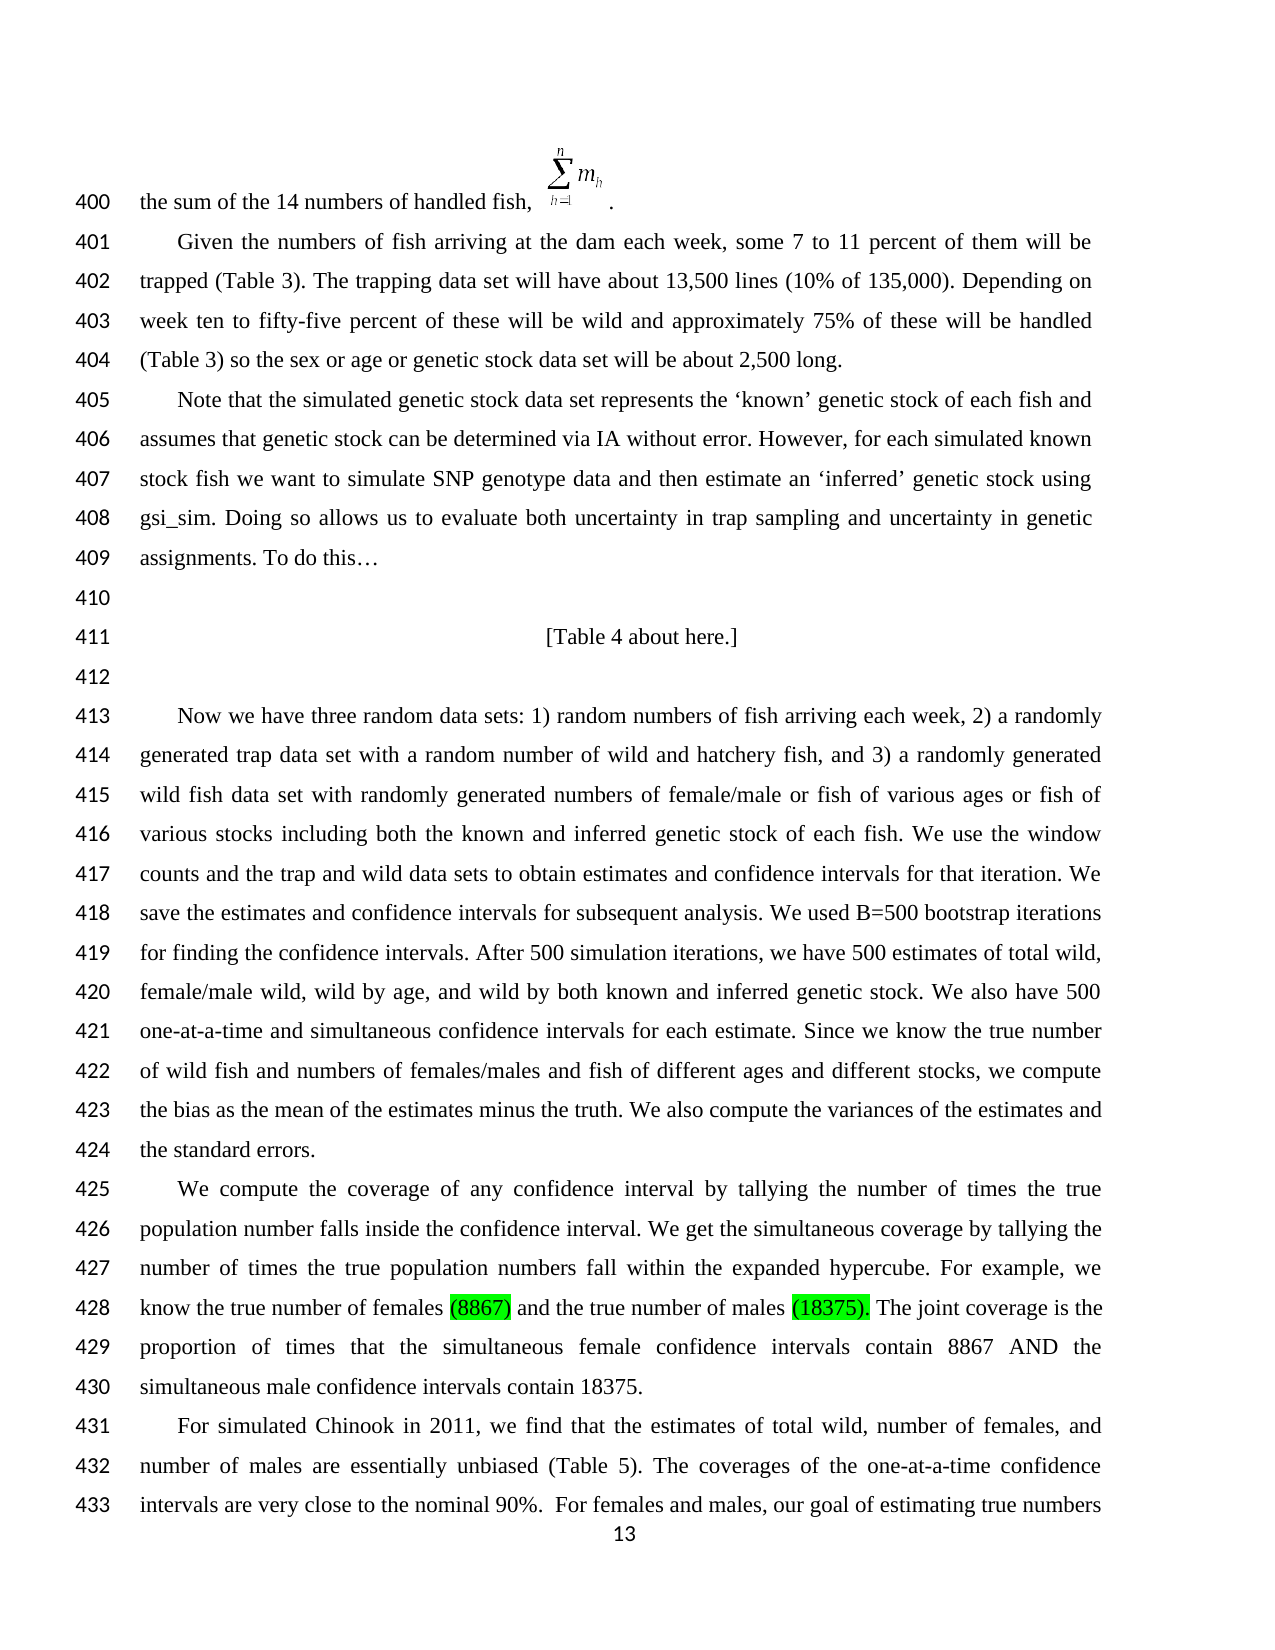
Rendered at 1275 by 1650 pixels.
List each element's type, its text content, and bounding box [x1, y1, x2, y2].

text [Table 4 about here.] [469, 623, 776, 649]
text Note that the simulated genetic stock data set represents the ‘known’ genetic stock of each fish and assumes that genetic stock can be determined via IA without error. However, for each simulated known stock fish we want to simulate SNP genotype data and then estimate an ‘inferred’ genetic stock using gsi_sim. Doing so allows us to evaluate both uncertainty in trap sampling and uncertainty in genetic assignments. To do this… [139, 386, 1094, 570]
text We compute the coverage of any confidence interval by tallying the number of times the true population number falls inside the confidence interval. We get the simultaneous coverage by tallying the number of times the true population numbers fall within the expanded hypercube. For example, we know the true number of females (8867) and the true number of males (18375). The joint coverage is the proportion of times that the simultaneous female confidence intervals contain 8867 AND the simultaneous male confidence intervals contain 18375. [139, 1175, 1103, 1399]
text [139, 139, 1097, 215]
text Given the numbers of fish arriving at the dam each week, some 7 to 11 percent of them will be trapped (Table 3). The trapping data set will have about 13,500 lines (10% of 135,000). Depending on week ten to fifty-five percent of these will be wild and approximately 75% of these will be handled (Table 3) so the sex or age or genetic stock data set will be about 2,500 long. [139, 228, 1094, 373]
text Now we have three random data sets: 1) random numbers of fish arriving each week, 2) a randomly generated trap data set with a random number of wild and hatchery fish, and 3) a randomly generated wild fish data set with randomly generated numbers of female/male or fish of various ages or fish of various stocks including both the known and inferred genetic stock of each fish. We use the window counts and the trap and wild data sets to obtain estimates and confidence intervals for that iteration. We save the estimates and confidence intervals for subsequent analysis. We used B=500 bootstrap iterations for finding the confidence intervals. After 500 simulation iterations, we have 500 estimates of total wild, female/male wild, wild by age, and wild by both known and inferred genetic stock. We also have 500 one-at-a-time and simultaneous confidence intervals for each estimate. Since we know the true number of wild fish and numbers of females/males and fish of different ages and different stocks, we compute the bias as the mean of the estimates minus the truth. We also compute the variances of the estimates and the standard errors. [139, 702, 1103, 1162]
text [139, 1412, 1103, 1518]
